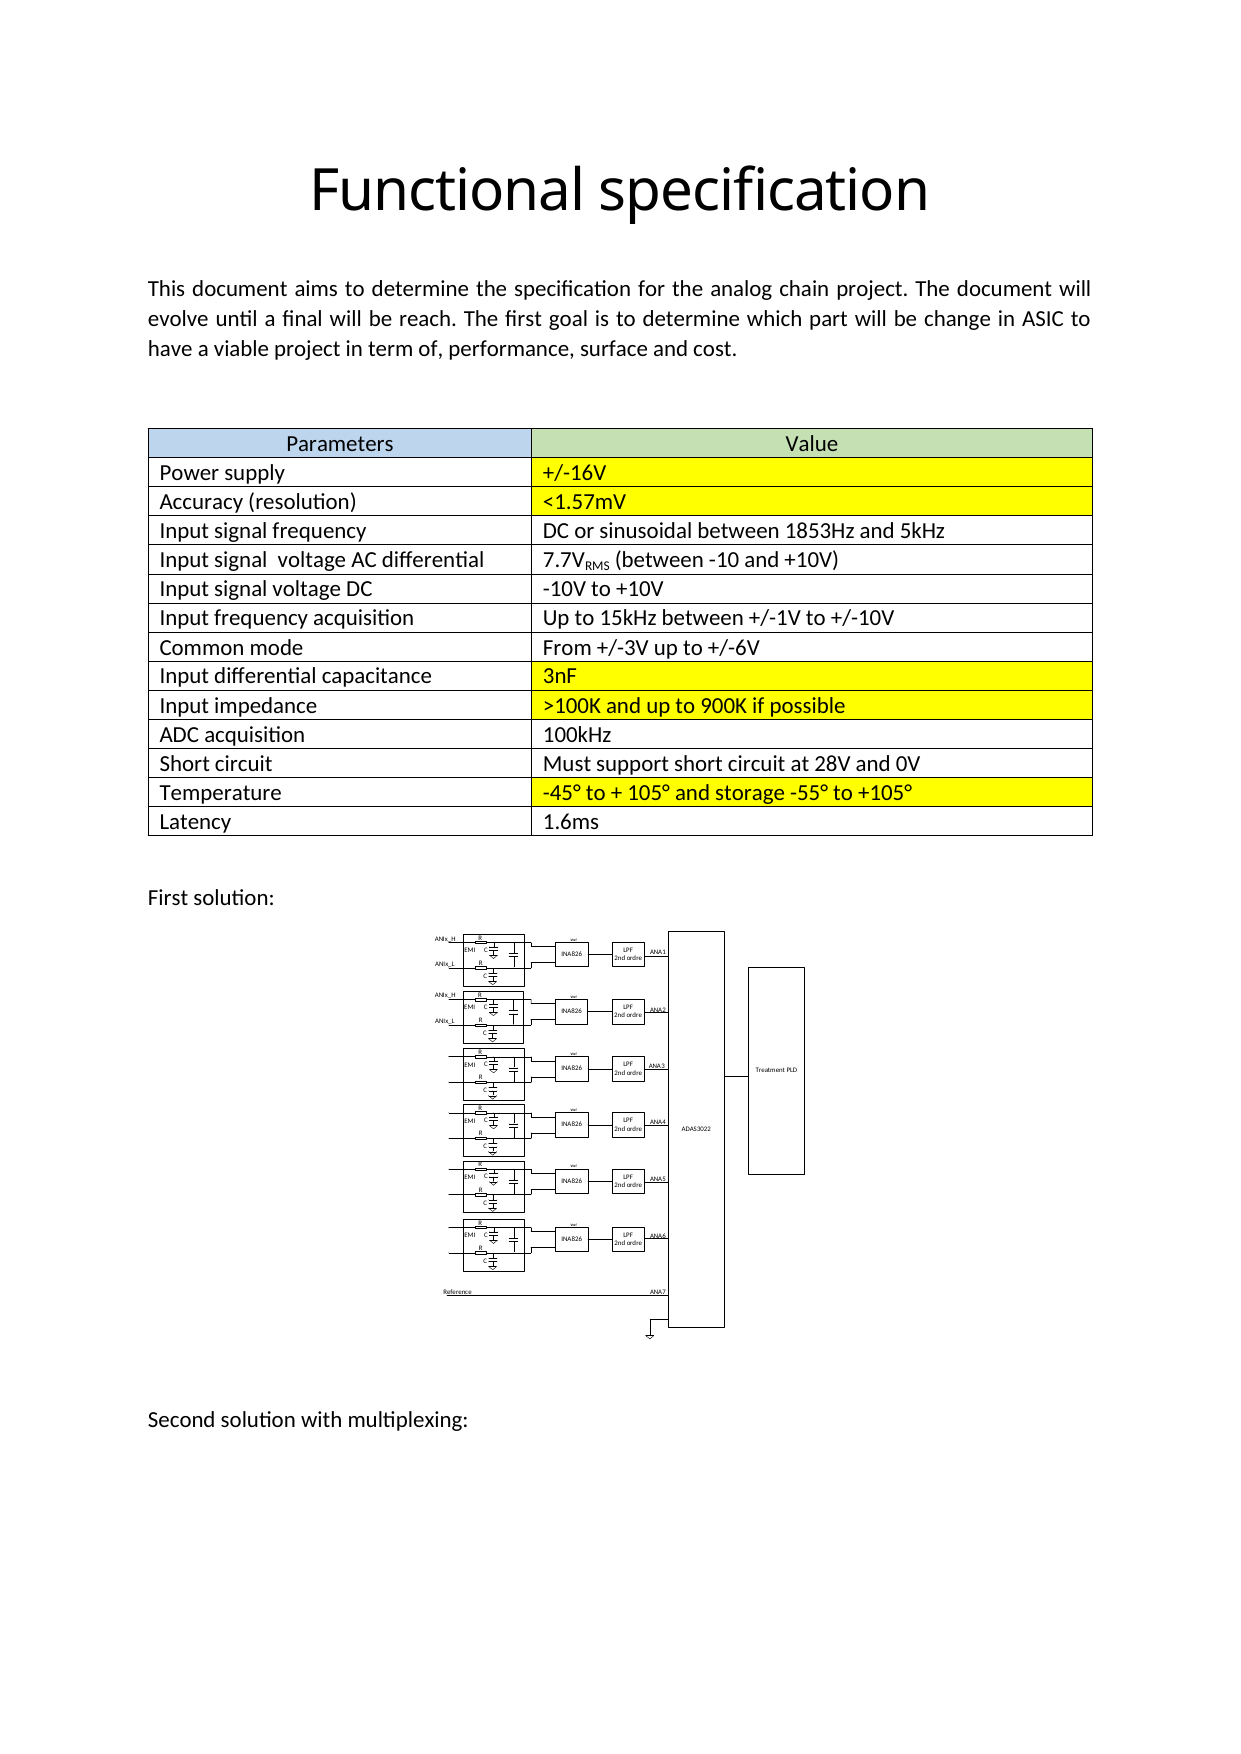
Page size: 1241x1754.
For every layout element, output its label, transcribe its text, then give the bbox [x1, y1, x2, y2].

table_cell 7.7VRMS (between -10 and +10V) [532, 545, 1092, 573]
table_cell Input impedance [149, 691, 531, 719]
table_cell -10V to +10V [532, 575, 1092, 602]
table_cell Input signal frequency [149, 516, 531, 544]
table_cell Must support short circuit at 28V and 0V [532, 749, 1092, 777]
table_cell Common mode [149, 633, 531, 661]
table_header Parameters [149, 429, 531, 457]
title Functional specification [148, 148, 1093, 227]
table_cell Temperature [149, 778, 531, 806]
table_cell Power supply [149, 458, 531, 486]
table_cell DC or sinusoidal between 1853Hz and 5kHz [532, 516, 1092, 544]
table_cell <1.57mV [532, 487, 1092, 515]
table_cell >100K and up to 900K if possible [532, 691, 1092, 719]
table_cell Input frequency acquisition [149, 604, 531, 632]
table_cell 3nF [532, 662, 1092, 690]
table_cell Input signal voltage AC differential [149, 545, 531, 573]
table_cell +/-16V [532, 458, 1092, 486]
table_cell 1.6ms [532, 807, 1092, 835]
table_cell Input signal voltage DC [149, 575, 531, 602]
table_cell -45° to + 105° and storage -55° to +105° [532, 778, 1092, 806]
table_cell 100kHz [532, 720, 1092, 748]
table_cell Input differential capacitance [149, 662, 531, 690]
table_cell Accuracy (resolution) [149, 487, 531, 515]
table_cell Short circuit [149, 749, 531, 777]
table_cell Latency [149, 807, 531, 835]
table_header Value [532, 429, 1092, 457]
table_cell ADC acquisition [149, 720, 531, 748]
text Second solution with multiplexing: [148, 1405, 1093, 1433]
text First solution: [148, 883, 1093, 911]
table_cell Up to 15kHz between +/-1V to +/-10V [532, 604, 1092, 632]
text This document aims to determine the specification for the analog chain project. The document will evolve until a final will be reach. The first goal is to determine which part will be change in ASIC to have a viable project in term of, performance, surface and cost. [148, 274, 1093, 362]
table_cell From +/-3V up to +/-6V [532, 633, 1092, 661]
